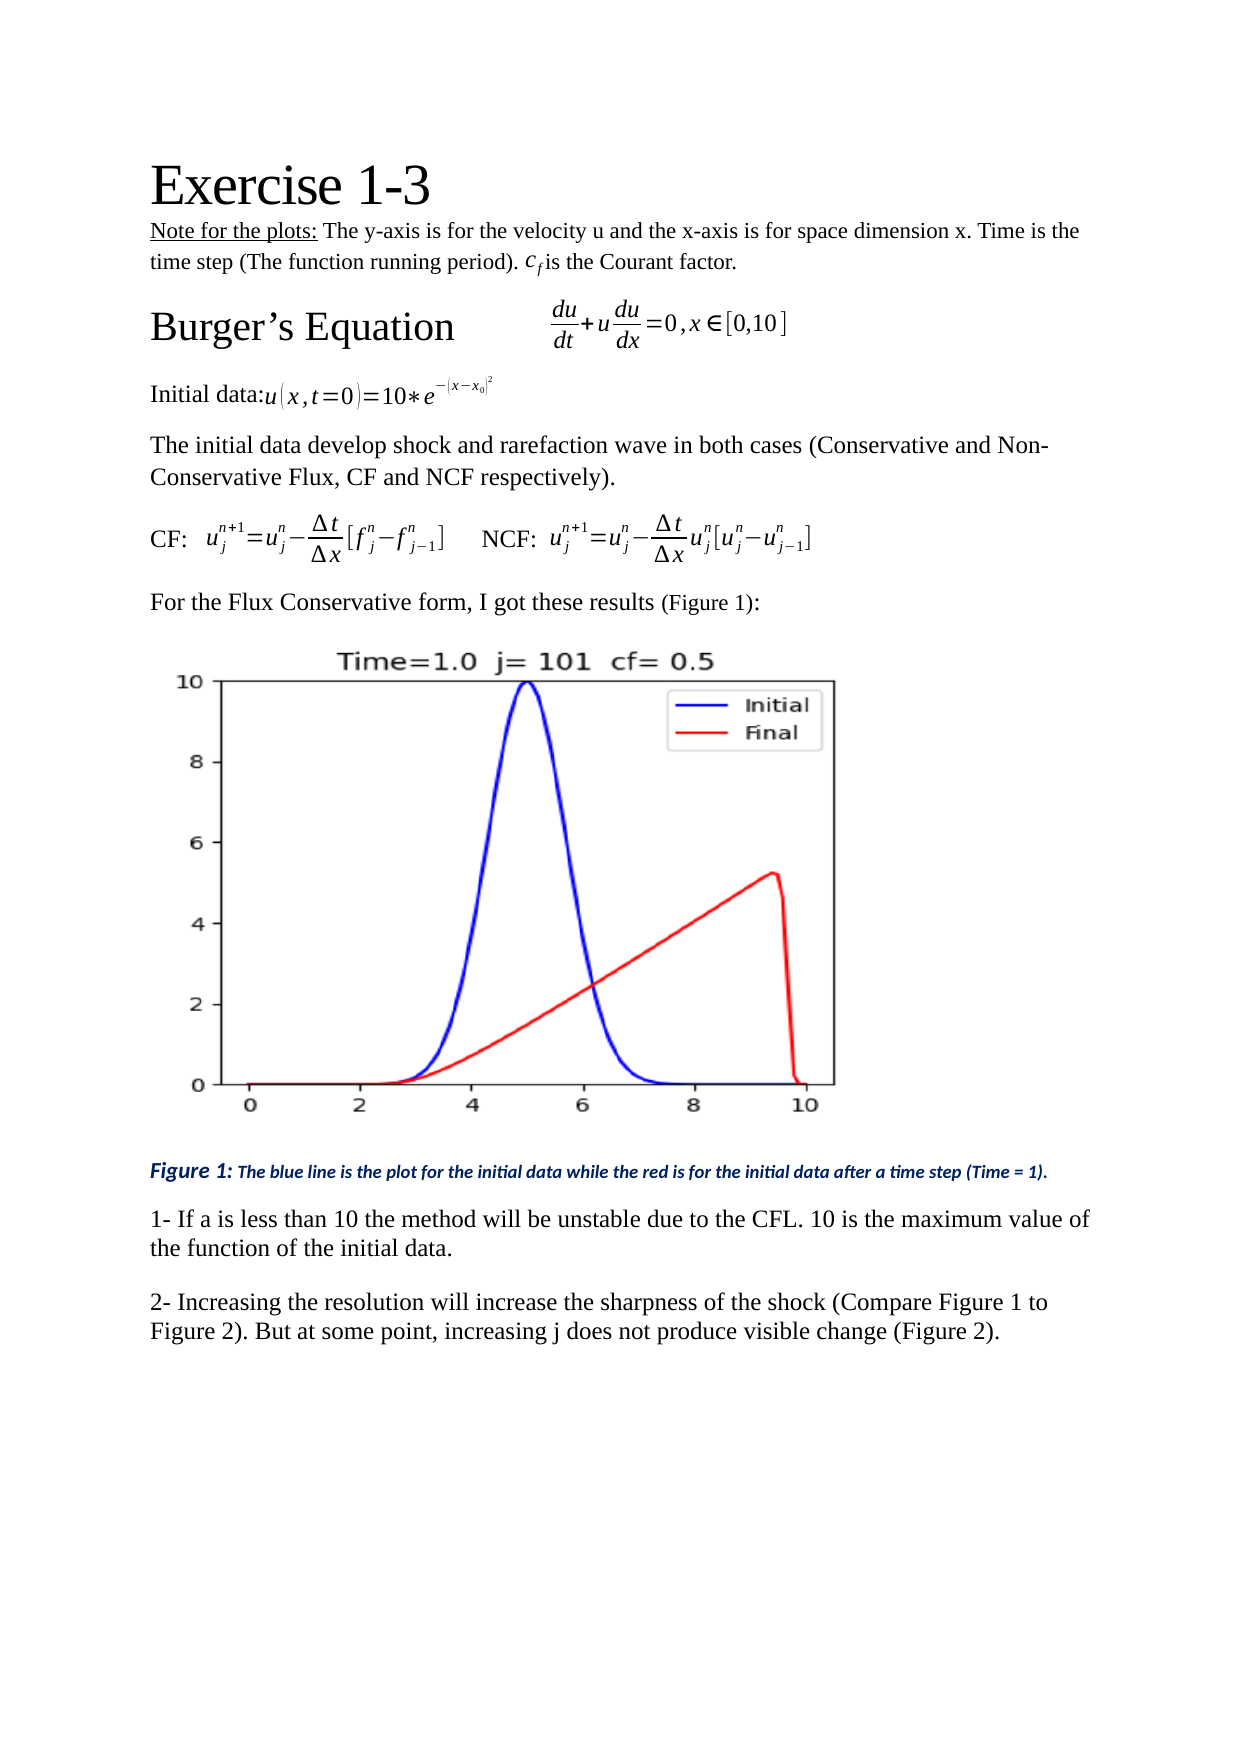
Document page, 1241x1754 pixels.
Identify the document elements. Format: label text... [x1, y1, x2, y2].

text Note for the plots: The y-axis is for the velocity u and the x-axis is for space dimension x. Time is the time step (The function running period). is the Courant factor. [150, 217, 1090, 277]
text 1- If a is less than 10 the method will be unstable due to the CFL. 10 is the maximum value of the function of the initial data. [150, 1204, 1090, 1262]
text For the Flux Conservative form, I got these results (Figure 1): [150, 587, 1090, 616]
title Exercise 1-3 [150, 150, 1090, 217]
text Figure 1: The blue line is the plot for the initial data while the red is for the initial data after a time step (Time = 1). [150, 1156, 1090, 1184]
picture [150, 635, 883, 1131]
text The initial data develop shock and rarefaction wave in both cases (Conservative and Non-Conservative Flux, CF and NCF respectively). [150, 431, 1090, 490]
text Initial data: [150, 375, 1090, 412]
text CF: NCF: [150, 509, 1090, 568]
text 2- Increasing the resolution will increase the sharpness of the shock (Compare Figure 1 to Figure 2). But at some point, increasing j does not produce visible change (Figure 2). [150, 1287, 1090, 1344]
text Burger’s Equation [150, 296, 1090, 354]
